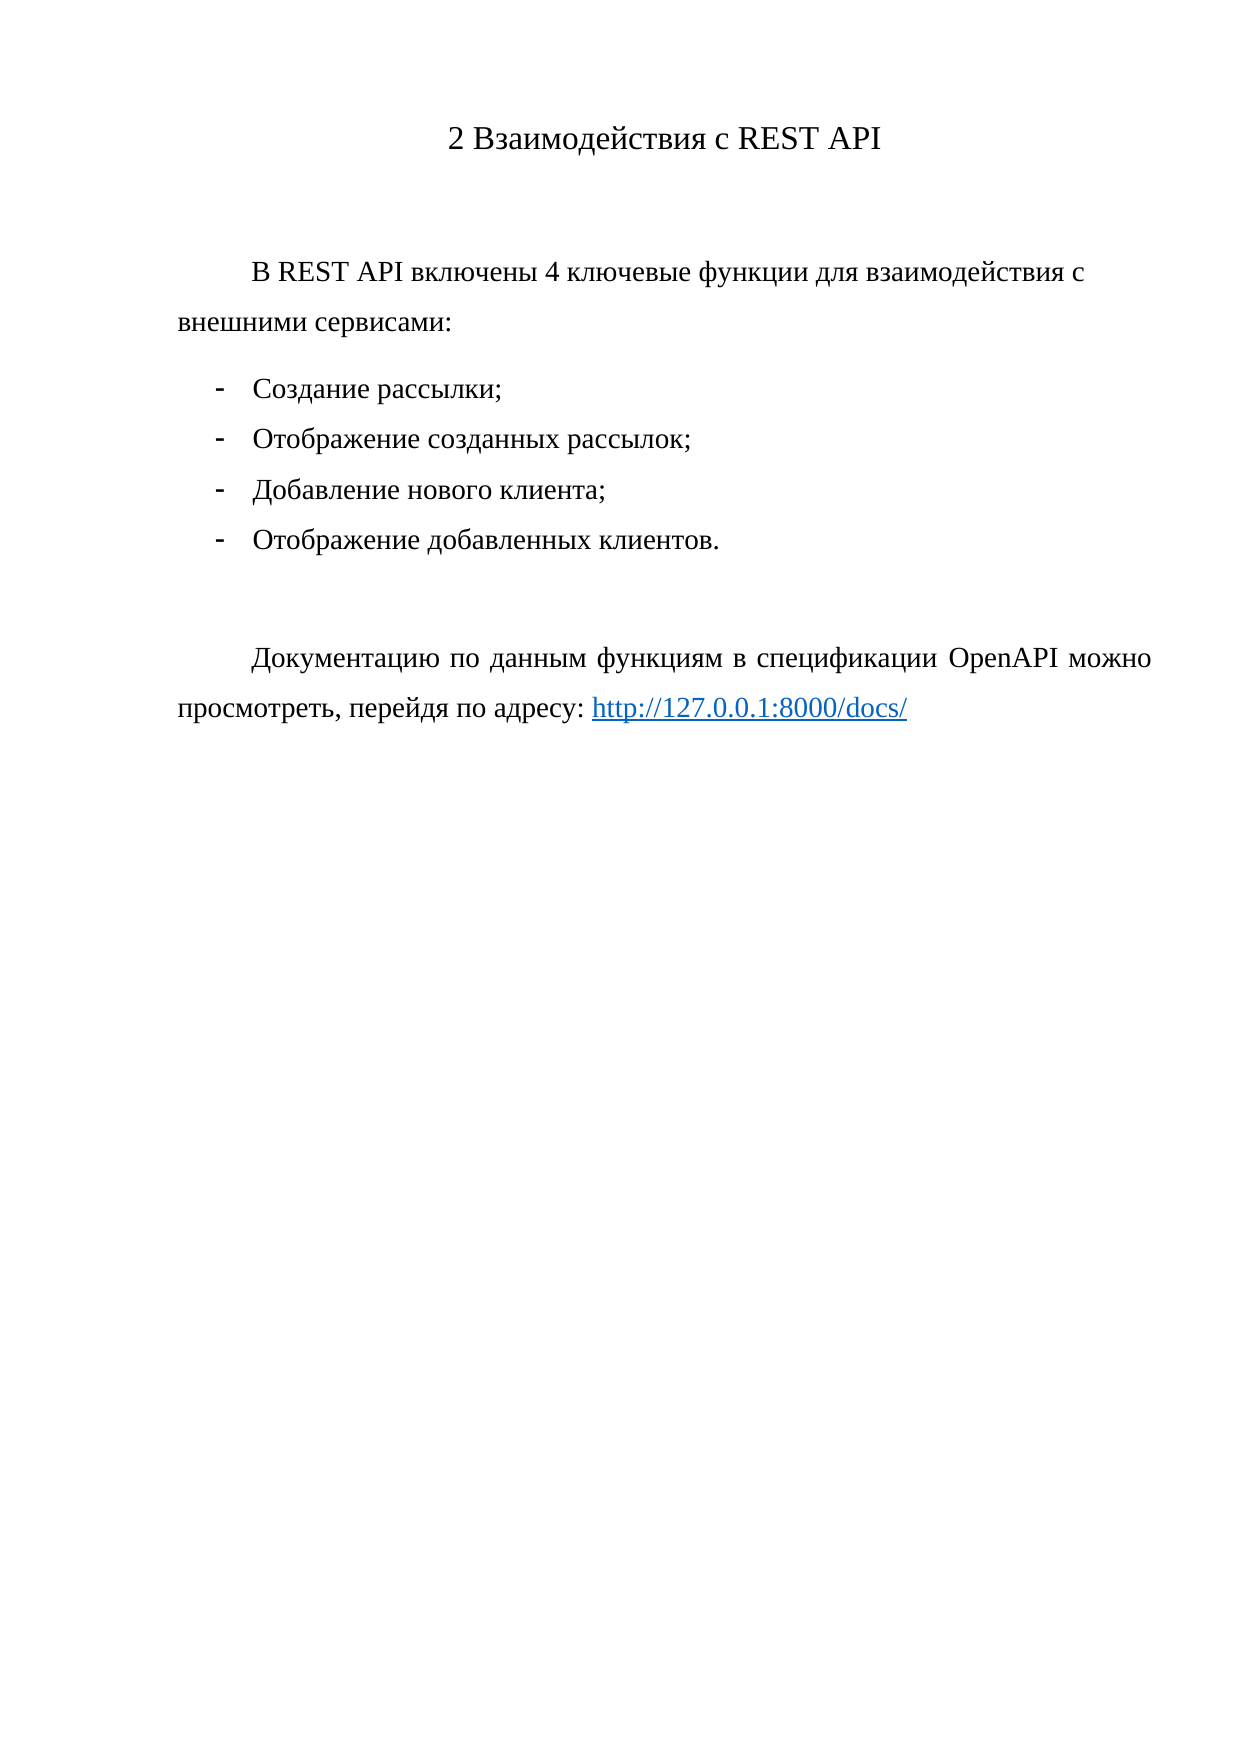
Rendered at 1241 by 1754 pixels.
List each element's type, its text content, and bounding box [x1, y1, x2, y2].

text Документацию по данным функциям в спецификации OpenAPI можно просмотреть, перейдя по адресу: http://127.0.0.1:8000/docs/ [177, 640, 1152, 723]
text 2 Взаимодействия с REST API [177, 118, 1152, 156]
list Отображение созданных рассылок; [215, 421, 1152, 455]
list Отображение добавленных клиентов. [215, 522, 1152, 556]
text В REST API включены 4 ключевые функции для взаимодействия с внешними сервисами: [177, 254, 1152, 338]
list Добавление нового клиента; [215, 472, 1152, 506]
list Создание рассылки; [215, 371, 1152, 405]
